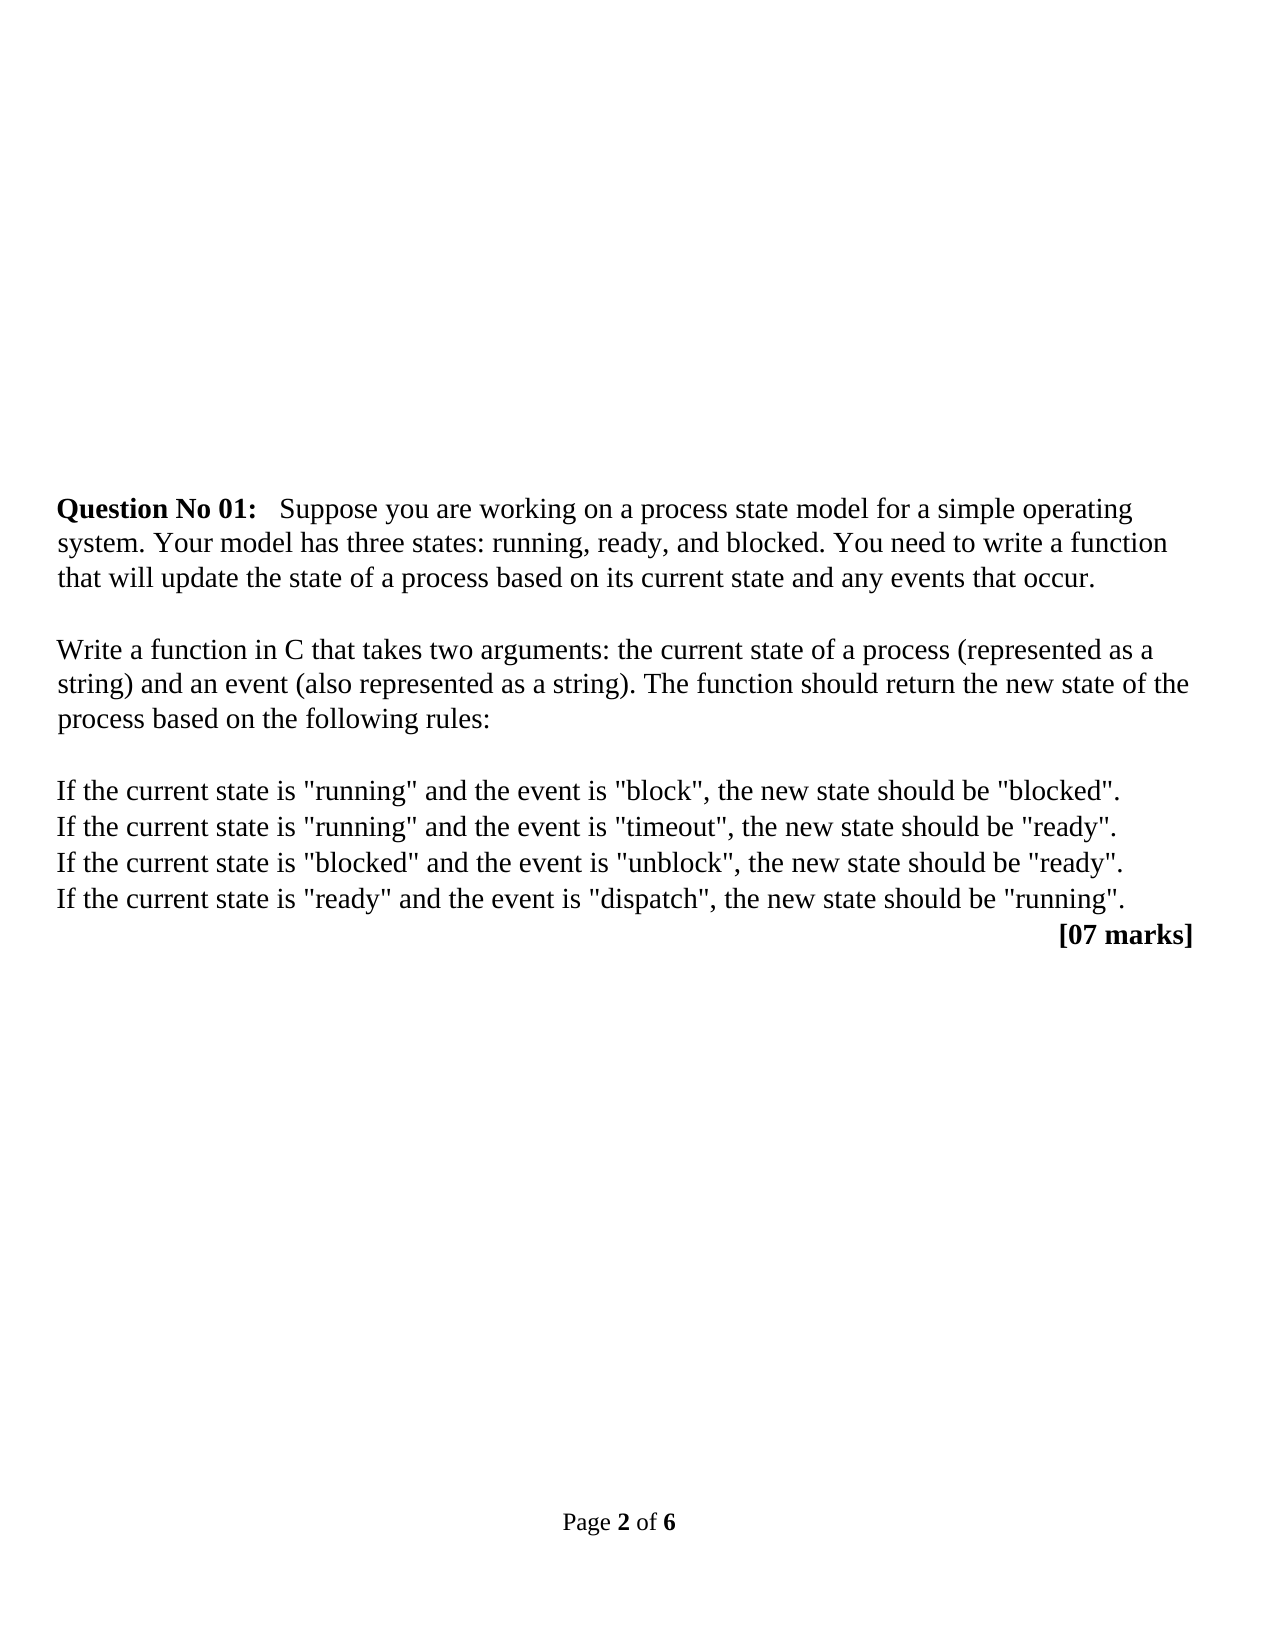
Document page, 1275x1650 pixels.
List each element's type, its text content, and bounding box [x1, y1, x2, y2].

text [07 marks] [56, 917, 1200, 951]
text Question No 01: Suppose you are working on a process state model for a simple operating system. Your model has three states: running, ready, and blocked. You need to write a function that will update the state of a process based on its current state and any events that occur. [56, 491, 1200, 594]
text If the current state is "running" and the event is "timeout", the new state should be "ready". [56, 809, 1200, 843]
text If the current state is "blocked" and the event is "unblock", the new state should be "ready". [56, 845, 1200, 879]
text If the current state is "running" and the event is "block", the new state should be "blocked". [56, 773, 1200, 807]
text If the current state is "ready" and the event is "dispatch", the new state should be "running". [56, 881, 1200, 915]
text Write a function in C that takes two arguments: the current state of a process (represented as a string) and an event (also represented as a string). The function should return the new state of the process based on the following rules: [56, 632, 1200, 735]
